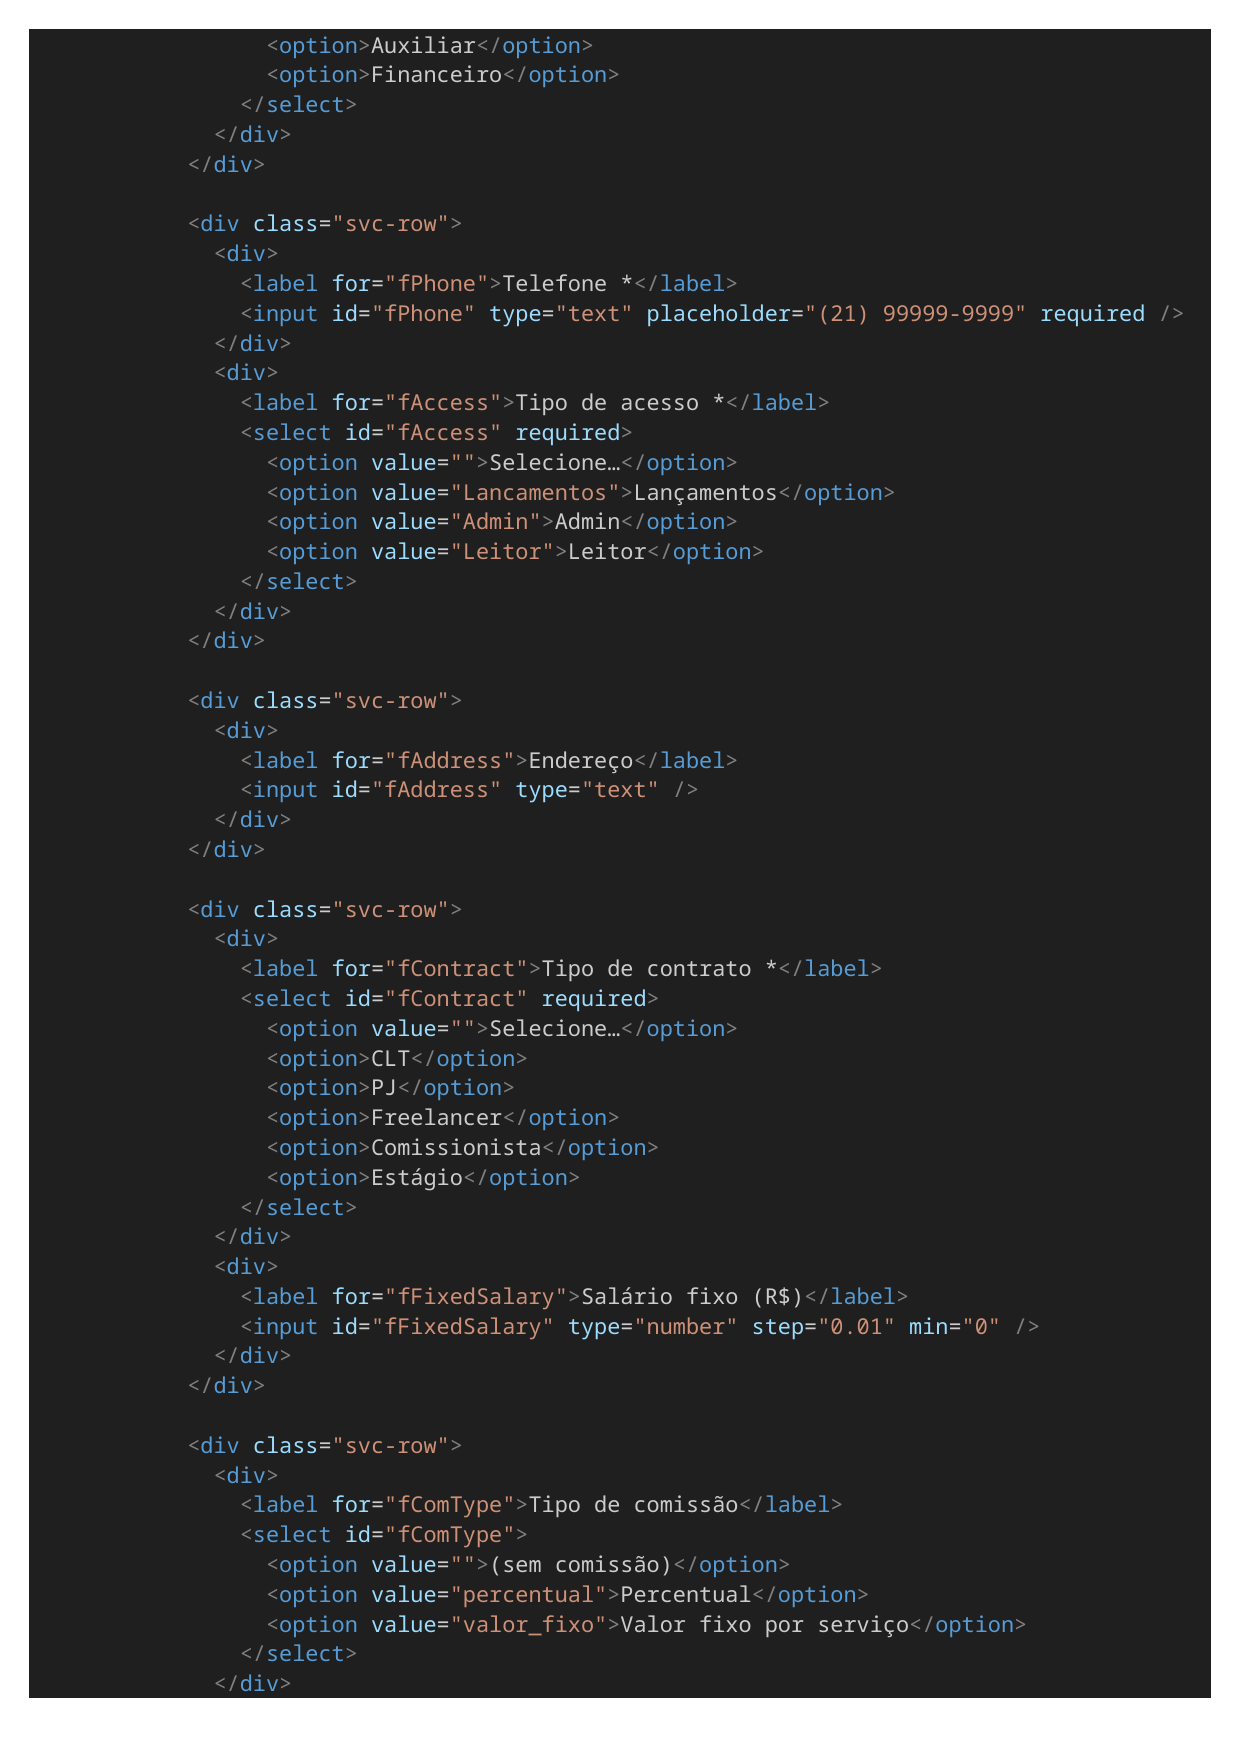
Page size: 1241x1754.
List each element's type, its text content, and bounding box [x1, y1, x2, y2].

text <option value="">Selecione…</option> [29, 447, 1211, 476]
text </select> [29, 566, 1211, 596]
text <div class="svc-row"> [29, 685, 1211, 715]
text <label for="fComType">Tipo de comissão</label> [29, 1489, 1211, 1519]
text <option value="">(sem comissão)</option> [29, 1549, 1211, 1579]
text <div> [29, 923, 1211, 953]
text <div> [29, 238, 1211, 268]
text <div> [29, 715, 1211, 744]
text <div class="svc-row"> [29, 1430, 1211, 1459]
text </div> [29, 327, 1211, 357]
text <option value="valor_fixo">Valor fixo por serviço</option> [29, 1608, 1211, 1638]
text <option value="Admin">Admin</option> [29, 506, 1211, 536]
text <input id="fPhone" type="text" placeholder="(21) 99999-9999" required /> [29, 298, 1211, 327]
text <option>Comissionista</option> [29, 1132, 1211, 1162]
text <div> [29, 1251, 1211, 1281]
text <select id="fComType"> [29, 1519, 1211, 1549]
text <div class="svc-row"> [29, 893, 1211, 923]
text <label for="fContract">Tipo de contrato *</label> [29, 953, 1211, 983]
text </div> [29, 1221, 1211, 1251]
text <option>Financeiro</option> [29, 59, 1211, 89]
text <input id="fAddress" type="text" /> [29, 774, 1211, 804]
text <label for="fAccess">Tipo de acesso *</label> [29, 387, 1211, 417]
text </div> [29, 119, 1211, 149]
text <label for="fAddress">Endereço</label> [29, 744, 1211, 774]
text </div> [29, 596, 1211, 625]
text <input id="fFixedSalary" type="number" step="0.01" min="0" /> [29, 1311, 1211, 1340]
text <option value="Leitor">Leitor</option> [29, 536, 1211, 566]
text <option>CLT</option> [29, 1042, 1211, 1072]
text </select> [29, 1638, 1211, 1668]
text </div> [29, 1370, 1211, 1400]
text <option value="percentual">Percentual</option> [29, 1579, 1211, 1608]
text <option value="">Selecione…</option> [29, 1013, 1211, 1042]
text </div> [29, 149, 1211, 178]
text <select id="fAccess" required> [29, 417, 1211, 447]
text <option>PJ</option> [29, 1072, 1211, 1102]
text <option>Freelancer</option> [29, 1102, 1211, 1132]
text </select> [29, 89, 1211, 119]
text <option>Auxiliar</option> [29, 29, 1211, 59]
text <div class="svc-row"> [29, 208, 1211, 238]
text </div> [29, 804, 1211, 834]
text </div> [29, 834, 1211, 864]
text </div> [29, 1340, 1211, 1370]
text <div> [29, 357, 1211, 387]
text <label for="fPhone">Telefone *</label> [29, 268, 1211, 298]
text <select id="fContract" required> [29, 983, 1211, 1013]
text <option value="Lancamentos">Lançamentos</option> [29, 476, 1211, 506]
text </select> [29, 1191, 1211, 1221]
text <div> [29, 1459, 1211, 1489]
text <label for="fFixedSalary">Salário fixo (R$)</label> [29, 1281, 1211, 1311]
text </div> [29, 1668, 1211, 1698]
text <option>Estágio</option> [29, 1162, 1211, 1191]
text </div> [29, 625, 1211, 655]
